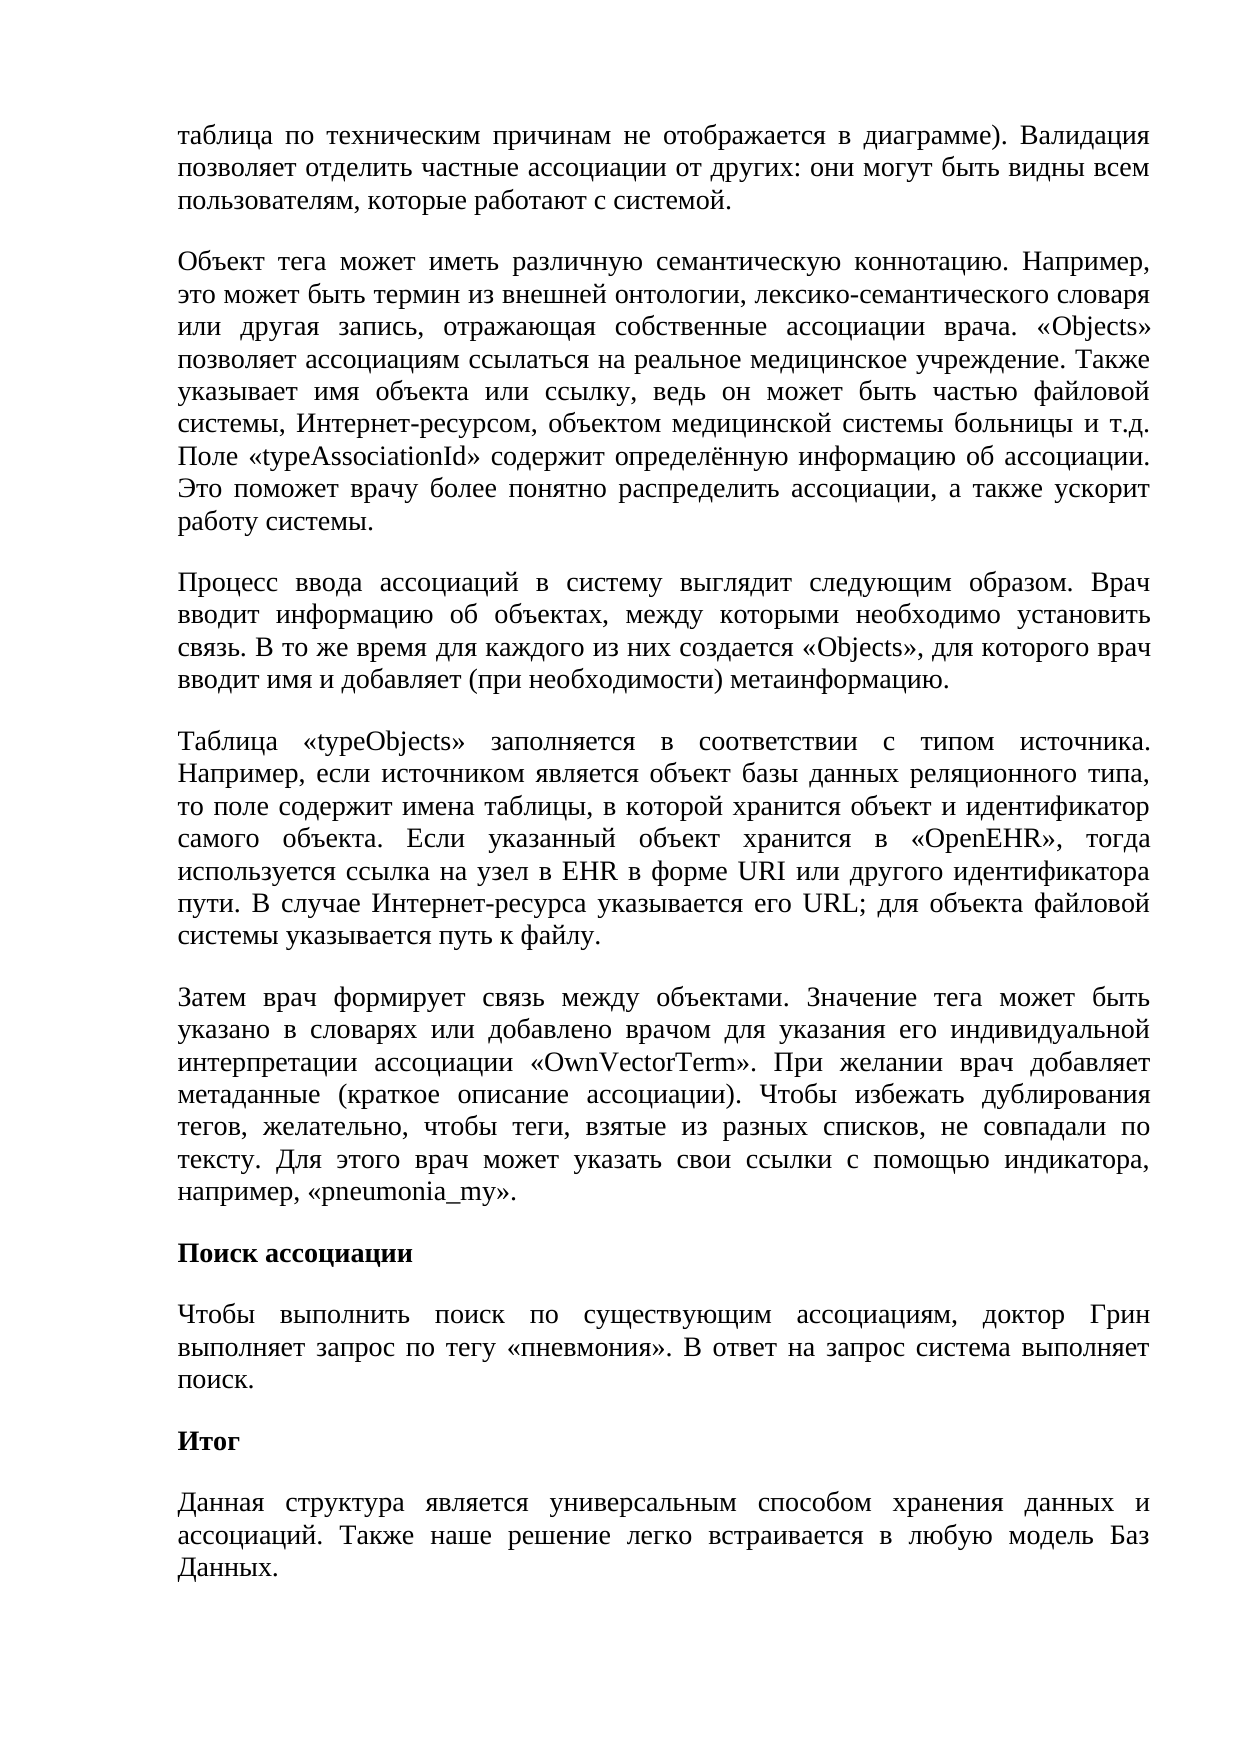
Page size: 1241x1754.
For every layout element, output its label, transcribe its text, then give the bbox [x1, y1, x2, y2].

text Чтобы выполнить поиск по существующим ассоциациям, доктор Грин выполняет запрос по тегу «пневмония». В ответ на запрос система выполняет поиск. [177, 1297, 1152, 1394]
text Данная структура является универсальным способом хранения данных и ассоциаций. Также наше решение легко встраивается в любую модель Баз Данных. [177, 1485, 1152, 1582]
text Объект тега может иметь различную семантическую коннотацию. Например, это может быть термин из внешней онтологии, лексико-семантического словаря или другая запись, отражающая собственные ассоциации врача. «Objects» позволяет ассоциациям ссылаться на реальное медицинское учреждение. Также указывает имя объекта или ссылку, ведь он может быть частью файловой системы, Интернет-ресурсом, объектом медицинской системы больницы и т.д. Поле «typeAssociationId» содержит определённую информацию об ассоциации. Это поможет врачу более понятно распределить ассоциации, а также ускорит работу системы. [177, 244, 1152, 536]
text Итог [177, 1424, 1152, 1456]
text Затем врач формирует связь между объектами. Значение тега может быть указано в словарях или добавлено врачом для указания его индивидуальной интерпретации ассоциации «OwnVectorTerm». При желании врач добавляет метаданные (краткое описание ассоциации). Чтобы избежать дублирования тегов, желательно, чтобы теги, взятые из разных списков, не совпадали по тексту. Для этого врач может указать свои ссылки с помощью индикатора, например, «pneumonia_my». [177, 980, 1152, 1207]
text Таблица «typeObjects» заполняется в соответствии с типом источника. Например, если источником является объект базы данных реляционного типа, то поле содержит имена таблицы, в которой хранится объект и идентификатор самого объекта. Если указанный объект хранится в «OpenEHR», тогда используется ссылка на узел в EHR в форме URI или другого идентификатора пути. В случае Интернет-ресурса указывается его URL; для объекта файловой системы указывается путь к файлу. [177, 724, 1152, 951]
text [177, 118, 1152, 215]
text Поиск ассоциации [177, 1236, 1152, 1268]
text Процесс ввода ассоциаций в систему выглядит следующим образом. Врач вводит информацию об объектах, между которыми необходимо установить связь. В то же время для каждого из них создается «Objects», для которого врач вводит имя и добавляет (при необходимости) метаинформацию. [177, 565, 1152, 695]
